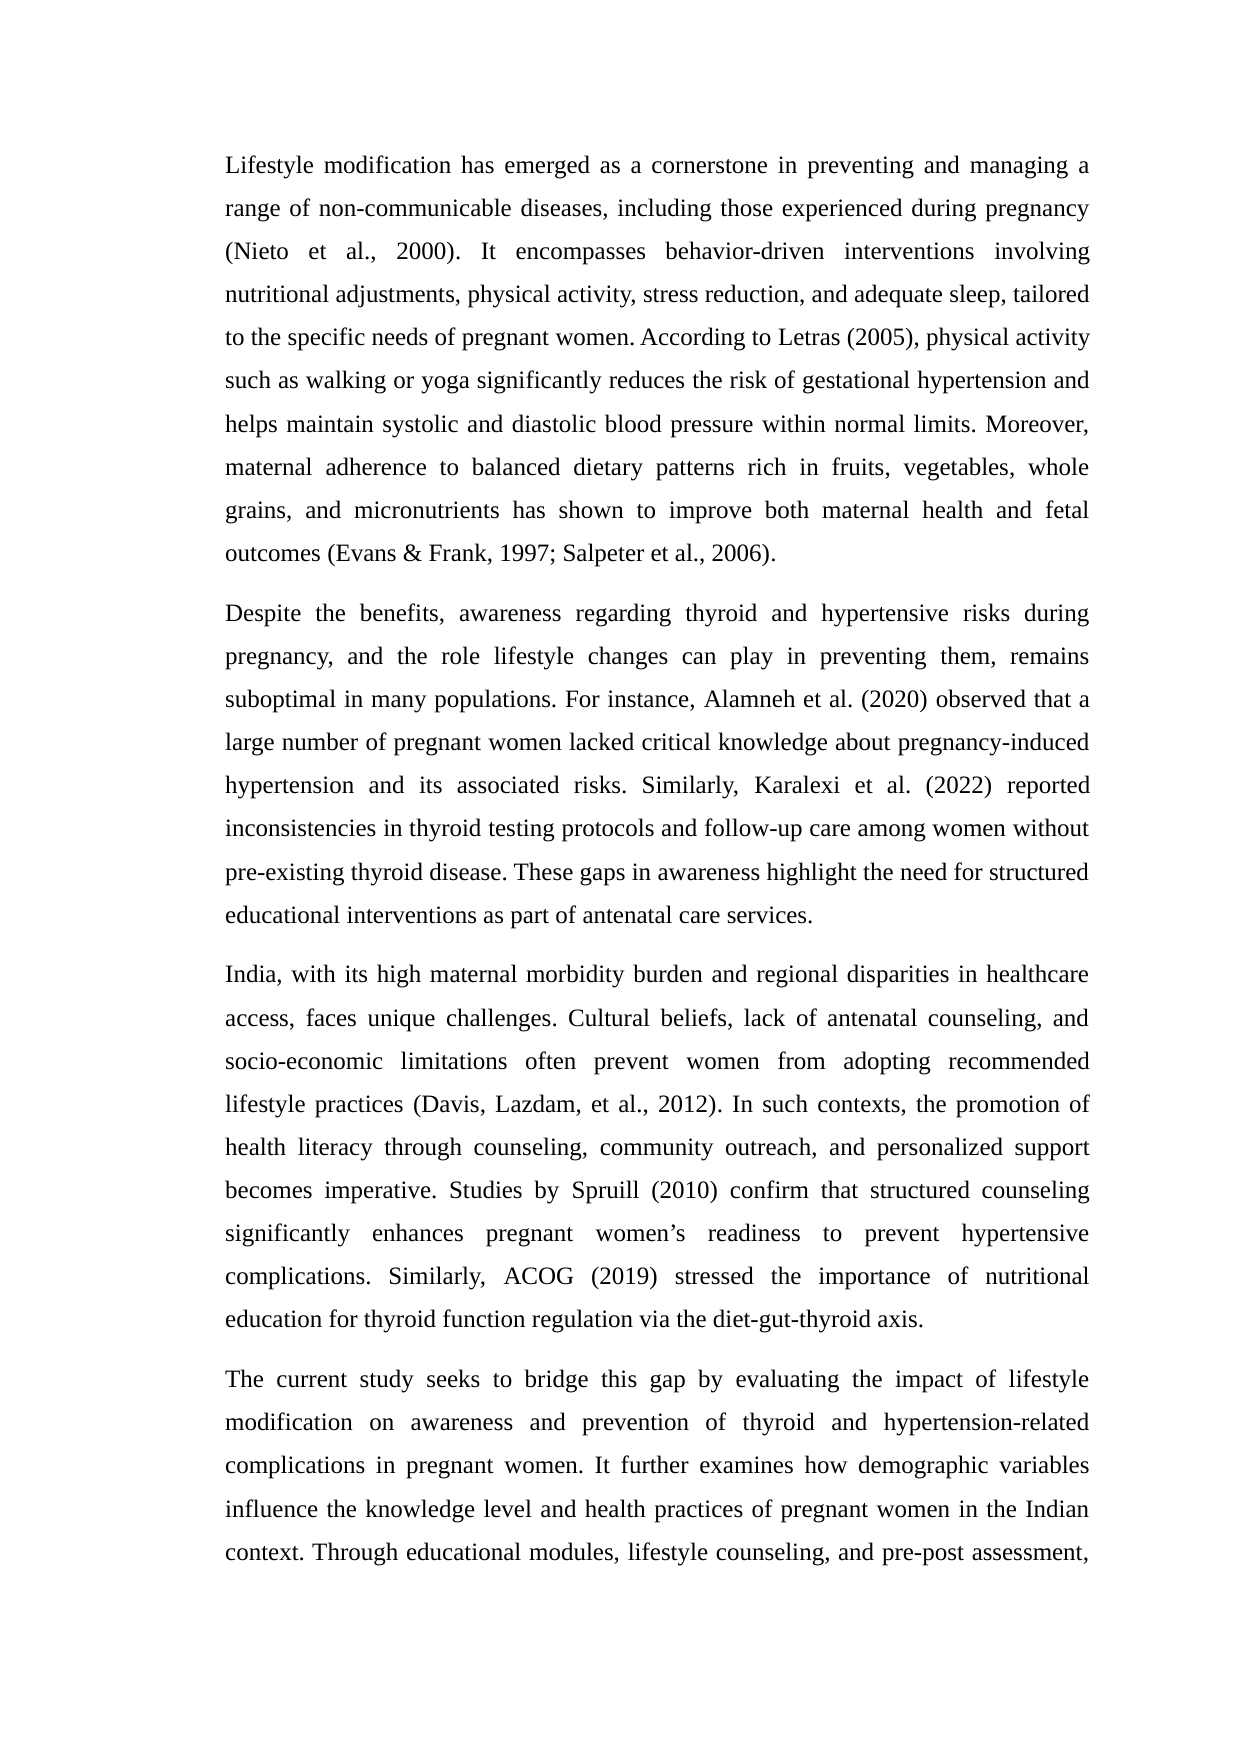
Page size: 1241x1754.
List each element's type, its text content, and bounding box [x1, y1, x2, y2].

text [225, 1364, 1090, 1566]
text Lifestyle modification has emerged as a cornerstone in preventing and managing a range of non-communicable diseases, including those experienced during pregnancy (Nieto et al., 2000). It encompasses behavior-driven interventions involving nutritional adjustments, physical activity, stress reduction, and adequate sleep, tailored to the specific needs of pregnant women. According to Letras (2005), physical activity such as walking or yoga significantly reduces the risk of gestational hypertension and helps maintain systolic and diastolic blood pressure within normal limits. Moreover, maternal adherence to balanced dietary patterns rich in fruits, vegetables, whole grains, and micronutrients has shown to improve both maternal health and fetal outcomes (Evans & Frank, 1997; Salpeter et al., 2006). [225, 150, 1090, 567]
text Despite the benefits, awareness regarding thyroid and hypertensive risks during pregnancy, and the role lifestyle changes can play in preventing them, remains suboptimal in many populations. For instance, Alamneh et al. (2020) observed that a large number of pregnant women lacked critical knowledge about pregnancy-induced hypertension and its associated risks. Similarly, Karalexi et al. (2022) reported inconsistencies in thyroid testing protocols and follow-up care among women without pre-existing thyroid disease. These gaps in awareness highlight the need for structured educational interventions as part of antenatal care services. [225, 598, 1090, 928]
text India, with its high maternal morbidity burden and regional disparities in healthcare access, faces unique challenges. Cultural beliefs, lack of antenatal counseling, and socio-economic limitations often prevent women from adopting recommended lifestyle practices (Davis, Lazdam, et al., 2012). In such contexts, the promotion of health literacy through counseling, community outreach, and personalized support becomes imperative. Studies by Spruill (2010) confirm that structured counseling significantly enhances pregnant women’s readiness to prevent hypertensive complications. Similarly, ACOG (2019) stressed the importance of nutritional education for thyroid function regulation via the diet-gut-thyroid axis. [225, 959, 1090, 1333]
